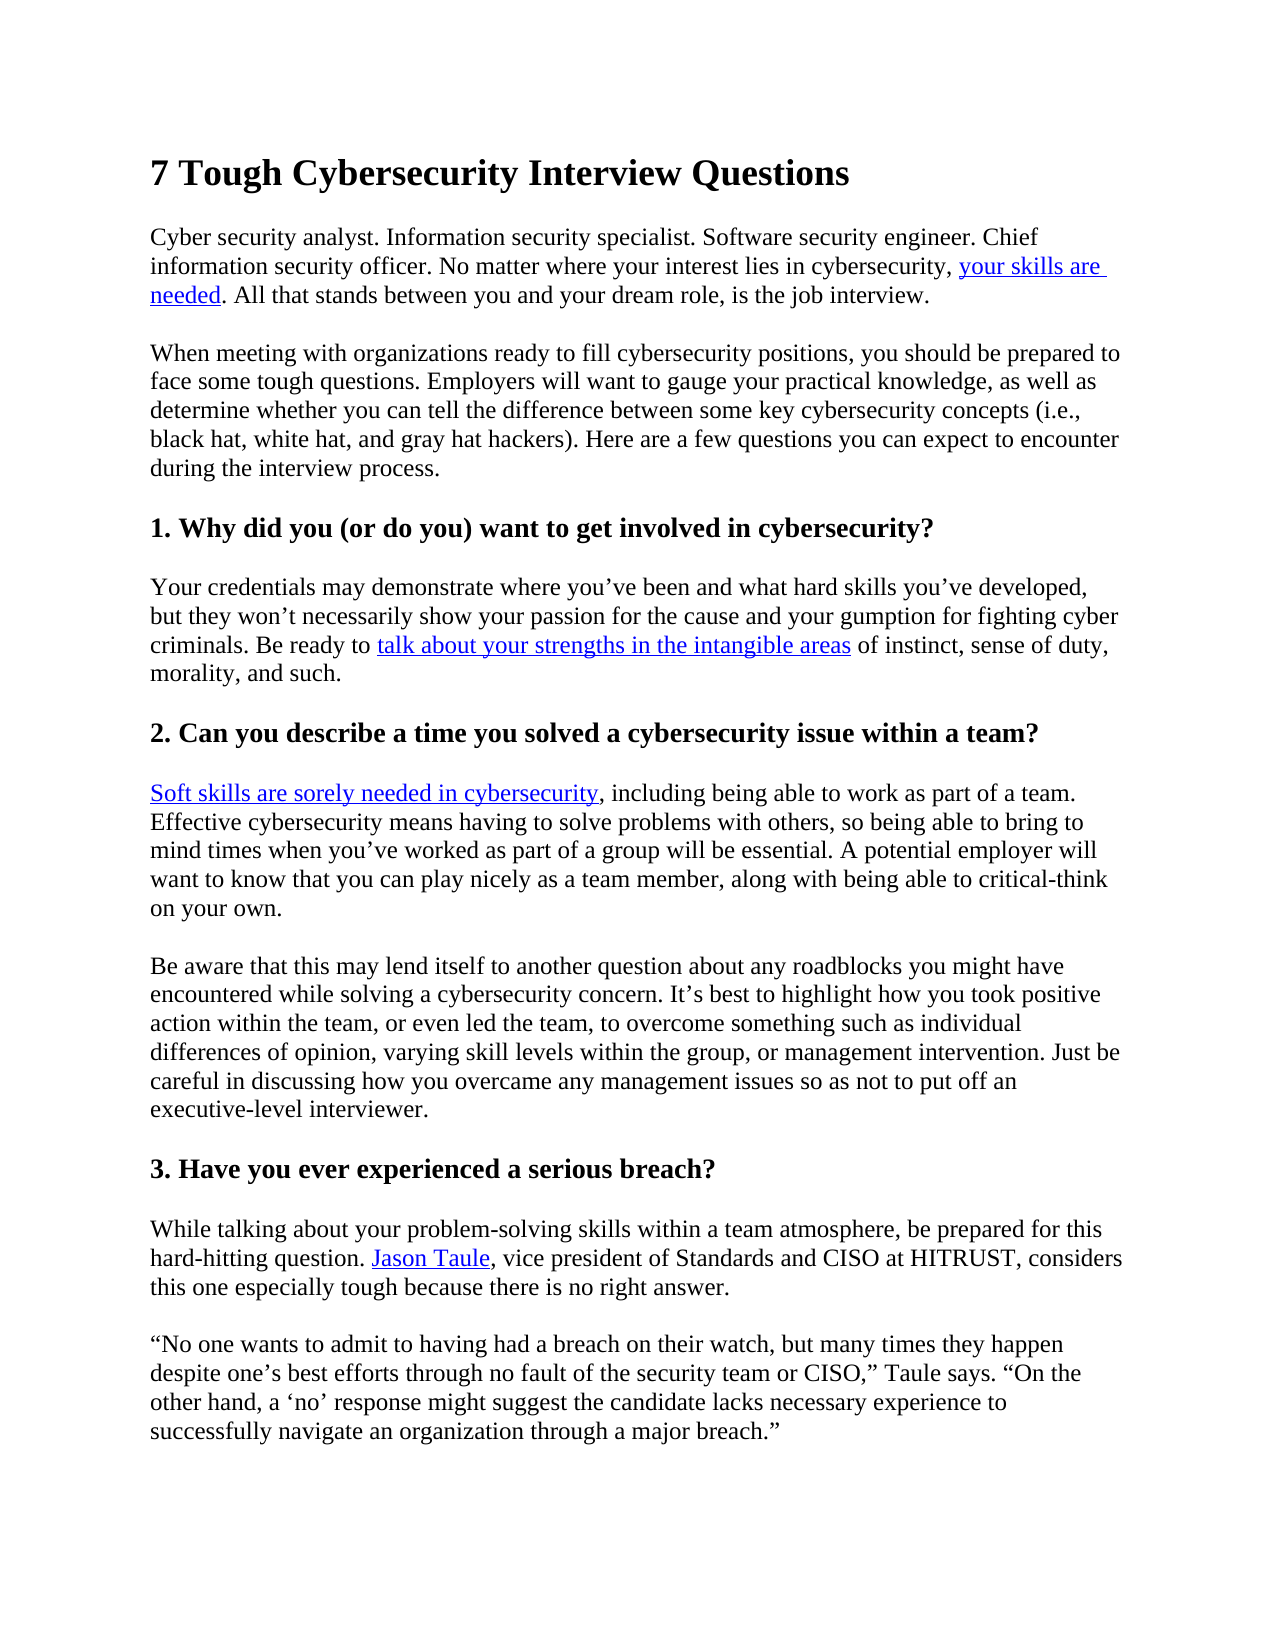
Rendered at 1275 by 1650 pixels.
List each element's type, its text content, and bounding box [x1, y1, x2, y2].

text 7 Tough Cybersecurity Interview Questions [150, 150, 1125, 193]
text When meeting with organizations ready to fill cybersecurity positions, you should be prepared to face some tough questions. Employers will want to gauge your practical knowledge, as well as determine whether you can tell the difference between some key cybersecurity concepts (i.e., black hat, white hat, and gray hat hackers). Here are a few questions you can expect to encounter during the interview process. [150, 338, 1125, 481]
text “No one wants to admit to having had a breach on their watch, but many times they happen despite one’s best efforts through no fault of the security team or CISO,” Taule says. “On the other hand, a ‘no’ response might suggest the candidate lacks necessary experience to successfully navigate an organization through a major breach.” [150, 1329, 1125, 1444]
text While talking about your problem-solving skills within a team atmosphere, be prepared for this hard-hitting question. Jason Taule, vice president of Standards and CISO at HITRUST, considers this one especially tough because there is no right answer. [150, 1214, 1125, 1300]
text Be aware that this may lend itself to another question about any roadblocks you might have encountered while solving a cybersecurity concern. It’s best to highlight how you took positive action within the team, or even led the team, to overcome something such as individual differences of opinion, varying skill levels within the group, or management intervention. Just be careful in discussing how you overcame any management issues so as not to put off an executive-level interviewer. [150, 951, 1125, 1123]
text Your credentials may demonstrate where you’ve been and what hard skills you’ve developed, but they won’t necessarily show your passion for the cause and your gumption for fighting cyber criminals. Be ready to talk about your strengths in the intangible areas of instinct, sense of duty, morality, and such. [150, 572, 1125, 687]
text Cyber security analyst. Information security specialist. Software security engineer. Chief information security officer. No matter where your interest lies in cybersecurity, your skills are needed. All that stands between you and your dream role, is the job interview. [150, 222, 1125, 308]
text 3. Have you ever experienced a serious breach? [150, 1152, 1125, 1185]
text 2. Can you describe a time you solved a cybersecurity issue within a team? [150, 716, 1125, 749]
text Soft skills are sorely needed in cybersecurity, including being able to work as part of a team. Effective cybersecurity means having to solve problems with others, so being able to bring to mind times when you’ve worked as part of a group will be essential. A potential employer will want to know that you can play nicely as a team member, along with being able to critical-think on your own. [150, 778, 1125, 922]
text 1. Why did you (or do you) want to get involved in cybersecurity? [150, 511, 1125, 543]
